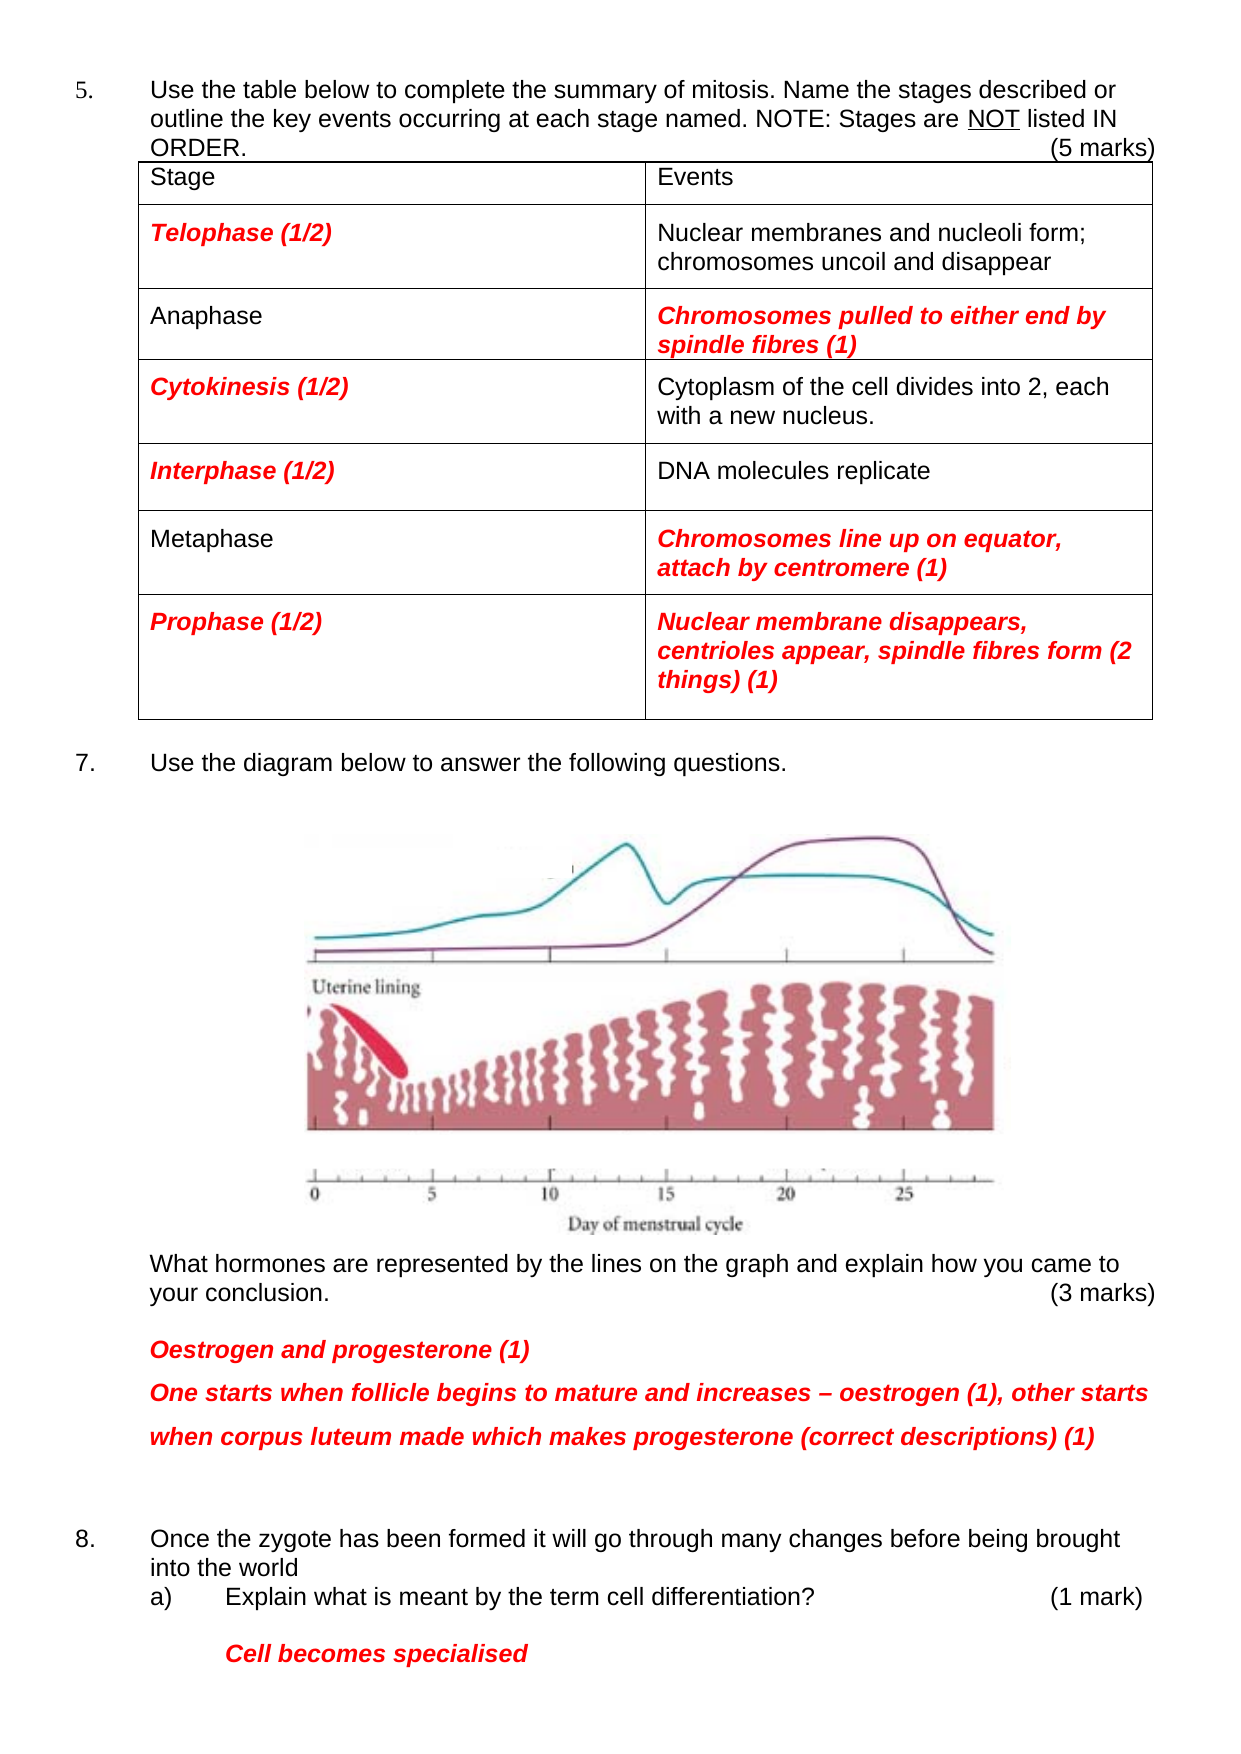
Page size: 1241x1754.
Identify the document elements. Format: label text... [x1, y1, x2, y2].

table_cell DNA molecules replicate [646, 444, 1152, 510]
table_cell Chromosomes pulled to either end by spindle fibres (1) [646, 289, 1152, 359]
text 5. Use the table below to complete the summary of mitosis. Name the stages described or outline the key events occurring at each stage named. NOTE: Stages are NOT listed IN ORDER. (5 marks) [75, 75, 1165, 161]
table_header Stage [139, 163, 645, 204]
table_cell Anaphase [139, 289, 645, 359]
table_cell Prophase (1/2) [139, 595, 645, 718]
table_cell Telophase (1/2) [139, 205, 645, 288]
table_cell Cytokinesis (1/2) [139, 360, 645, 442]
list Oestrogen and progesterone (1) [149, 1335, 1165, 1364]
text Cell becomes specialised [75, 1639, 1165, 1668]
table_cell Cytoplasm of the cell divides into 2, each with a new nucleus. [646, 360, 1152, 442]
list What hormones are represented by the lines on the graph and explain how you came to your conclusion. (3 marks) [149, 1249, 1165, 1306]
table_cell Chromosomes line up on equator, attach by centromere (1) [646, 511, 1152, 594]
table_cell Nuclear membrane disappears, centrioles appear, spindle fibres form (2 things) (1) [646, 595, 1152, 718]
text 7. Use the diagram below to answer the following questions. [75, 748, 1165, 777]
table_cell Metaphase [139, 511, 645, 594]
table_cell Interphase (1/2) [139, 444, 645, 510]
text 8. Once the zygote has been formed it will go through many changes before being brought into the world [75, 1524, 1165, 1582]
text a) Explain what is meant by the term cell differentiation? (1 mark) [75, 1582, 1165, 1611]
picture [304, 834, 1012, 1235]
table_header Events [646, 163, 1152, 204]
table_cell Nuclear membranes and nucleoli form; chromosomes uncoil and disappear [646, 205, 1152, 288]
list One starts when follicle begins to mature and increases – oestrogen (1), other starts when corpus luteum made which makes progesterone (correct descriptions) (1) [149, 1378, 1165, 1493]
